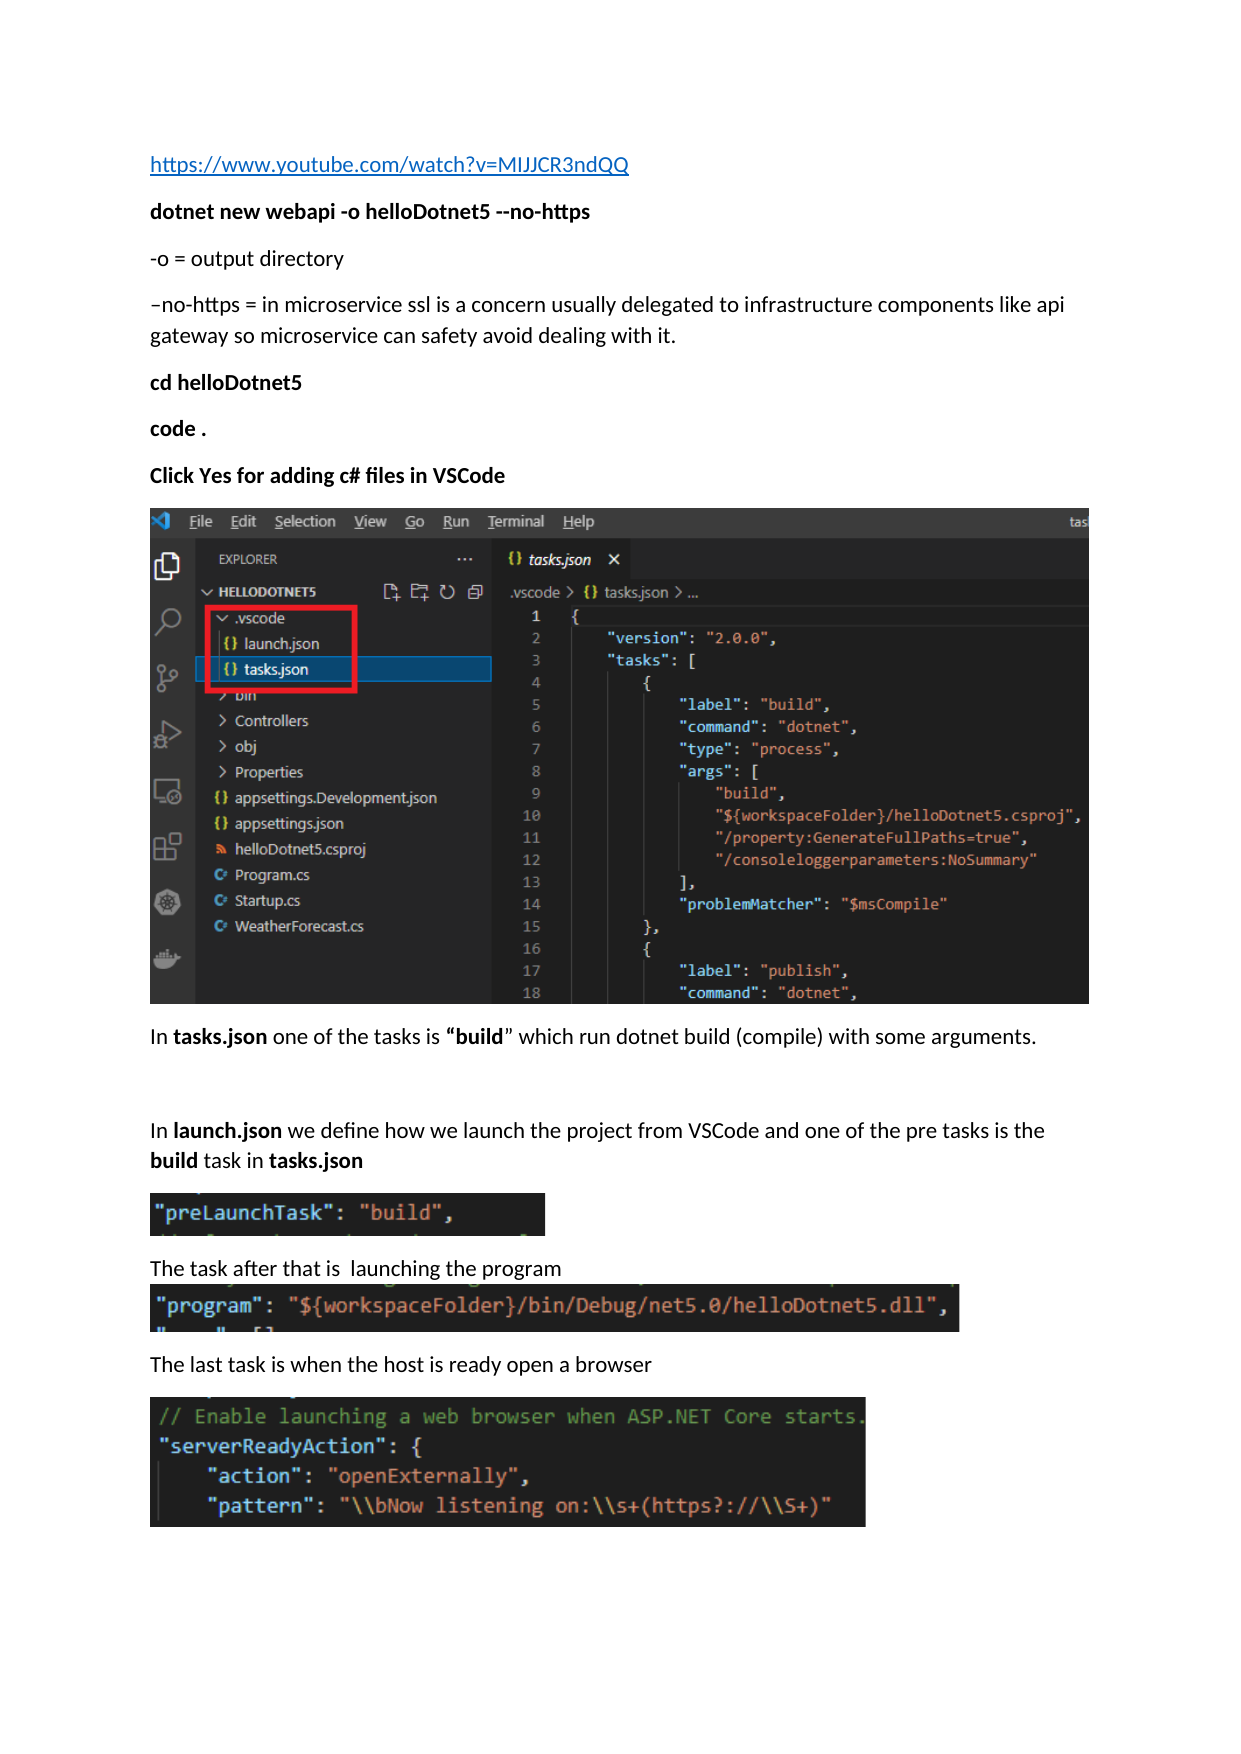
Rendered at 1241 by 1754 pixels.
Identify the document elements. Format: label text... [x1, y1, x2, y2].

text The last task is when the host is ready open a browser [150, 1350, 1090, 1378]
text cd helloDotnet5 [150, 368, 1090, 396]
picture [150, 508, 1089, 1004]
text code . [150, 414, 1090, 443]
picture [150, 1193, 546, 1236]
text https://www.youtube.com/watch?v=MIJJCR3ndQQ [150, 150, 1090, 178]
text -o = output directory [150, 244, 1090, 272]
text In tasks.json one of the tasks is “build” which run dotnet build (compile) with some arguments. [150, 1022, 1090, 1051]
text In launch.json we define how we launch the project from VSCode and one of the pre tasks is the build task in tasks.json [150, 1116, 1090, 1174]
text Click Yes for adding c# files in VSCode [150, 461, 1090, 489]
text dotnet new webapi -o helloDotnet5 --no-https [150, 197, 1090, 225]
picture [150, 1284, 960, 1332]
text –no-https = in microservice ssl is a concern usually delegated to infrastructure components like api gateway so microservice can safety avoid dealing with it. [150, 291, 1090, 349]
picture [150, 1397, 866, 1527]
